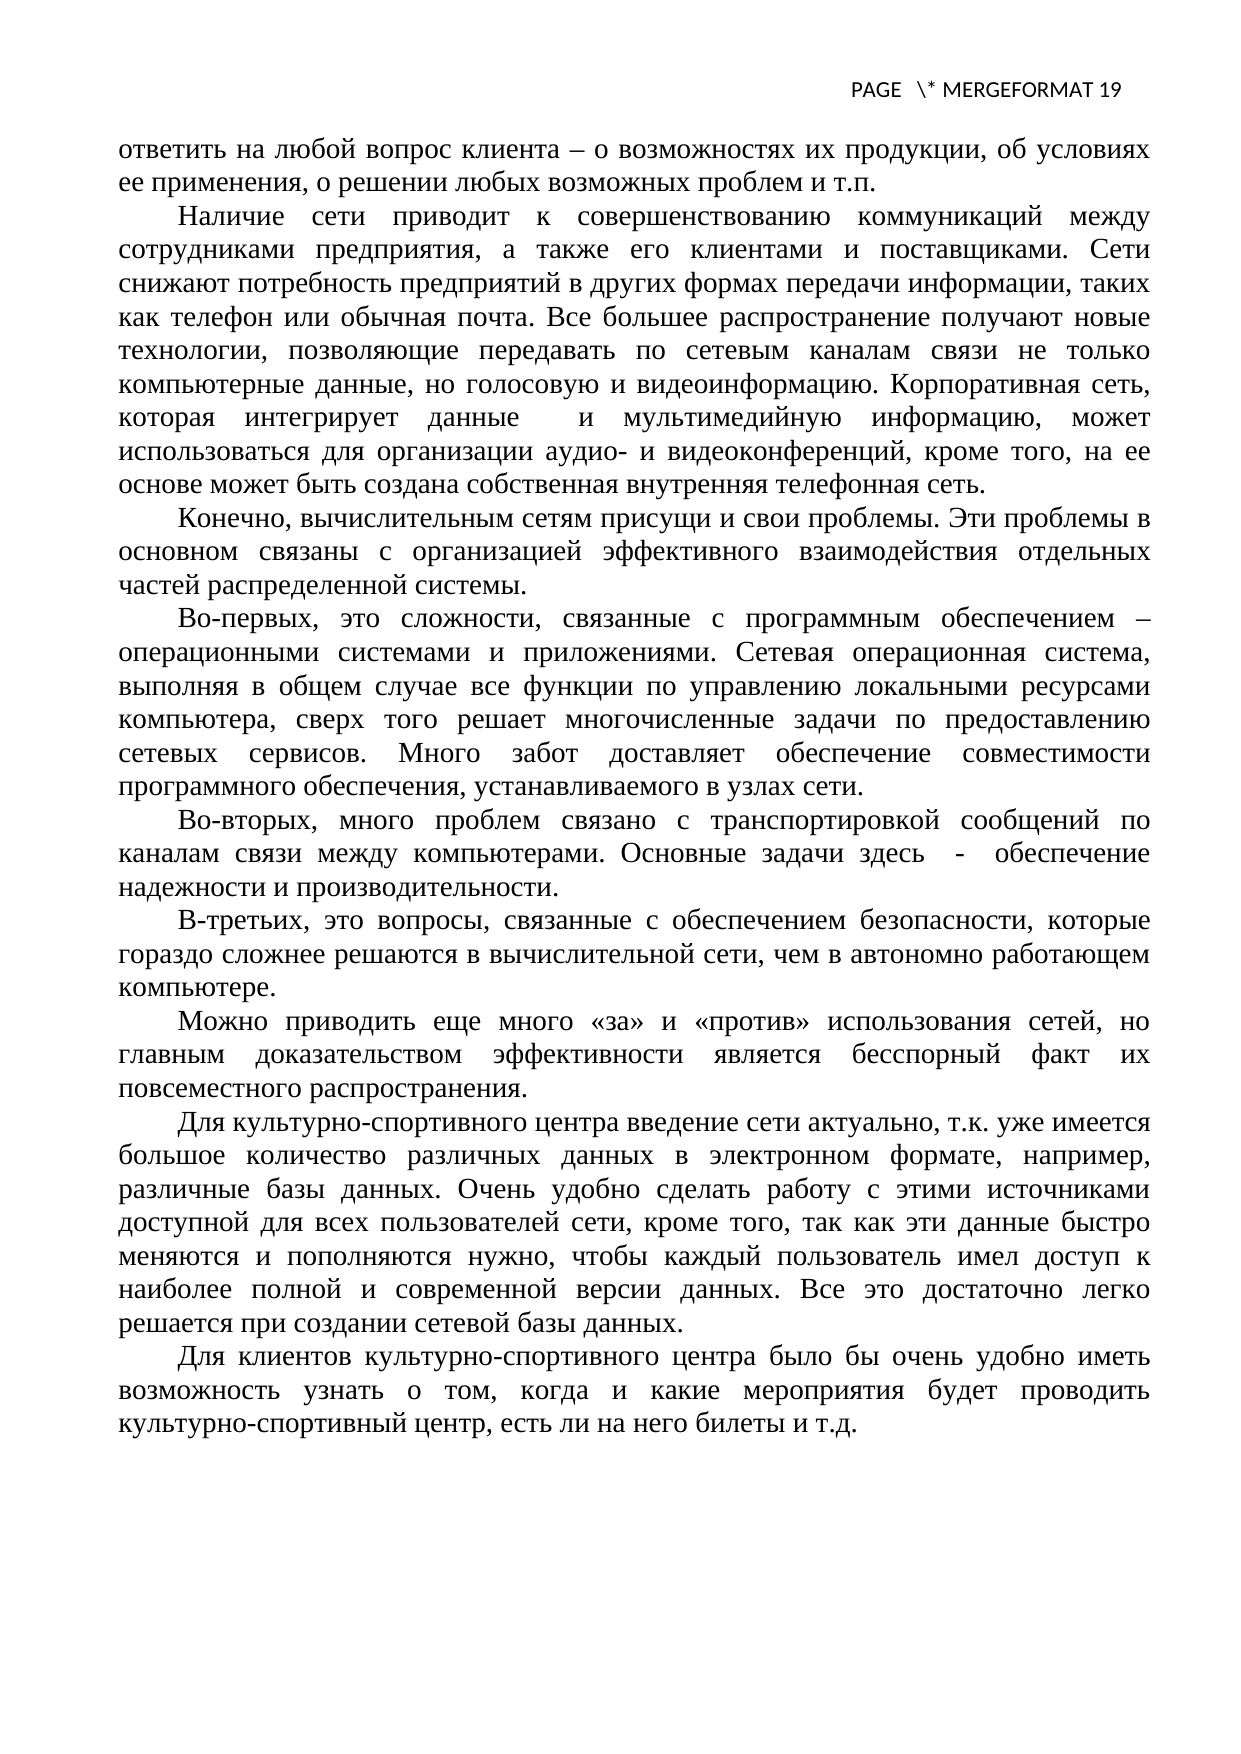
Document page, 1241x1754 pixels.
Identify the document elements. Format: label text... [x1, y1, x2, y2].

text Во-вторых, много проблем связано с транспортировкой сообщений по каналам связи между компьютерами. Основные задачи здесь - обеспечение надежности и производительности. [118, 802, 1151, 902]
text Для клиентов культурно-спортивного центра было бы очень удобно иметь возможность узнать о том, когда и какие мероприятия будет проводить культурно-спортивный центр, есть ли на него билеты и т.д. [118, 1338, 1151, 1439]
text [118, 131, 1151, 198]
text Наличие сети приводит к совершенствованию коммуникаций между сотрудниками предприятия, а также его клиентами и поставщиками. Сети снижают потребность предприятий в других формах передачи информации, таких как телефон или обычная почта. Все большее распространение получают новые технологии, позволяющие передавать по сетевым каналам связи не только компьютерные данные, но голосовую и видеоинформацию. Корпоративная сеть, которая интегрирует данные и мультимедийную информацию, может использоваться для организации аудио- и видеоконференций, кроме того, на ее основе может быть создана собственная внутренняя телефонная сеть. [118, 198, 1151, 500]
text В-третьих, это вопросы, связанные с обеспечением безопасности, которые гораздо сложнее решаются в вычислительной сети, чем в автономно работающем компьютере. [118, 902, 1151, 1003]
text Для культурно-спортивного центра введение сети актуально, т.к. уже имеется большое количество различных данных в электронном формате, например, различные базы данных. Очень удобно сделать работу с этими источниками доступной для всех пользователей сети, кроме того, так как эти данные быстро меняются и пополняются нужно, чтобы каждый пользователь имел доступ к наиболее полной и современной версии данных. Все это достаточно легко решается при создании сетевой базы данных. [118, 1104, 1151, 1338]
text Конечно, вычислительным сетям присущи и свои проблемы. Эти проблемы в основном связаны с организацией эффективного взаимодействия отдельных частей распределенной системы. [118, 500, 1151, 601]
text Во-первых, это сложности, связанные с программным обеспечением – операционными системами и приложениями. Сетевая операционная система, выполняя в общем случае все функции по управлению локальными ресурсами компьютера, сверх того решает многочисленные задачи по предоставлению сетевых сервисов. Много забот доставляет обеспечение совместимости программного обеспечения, устанавливаемого в узлах сети. [118, 601, 1151, 802]
text Можно приводить еще много «за» и «против» использования сетей, но главным доказательством эффективности является бесспорный факт их повсеместного распространения. [118, 1003, 1151, 1104]
